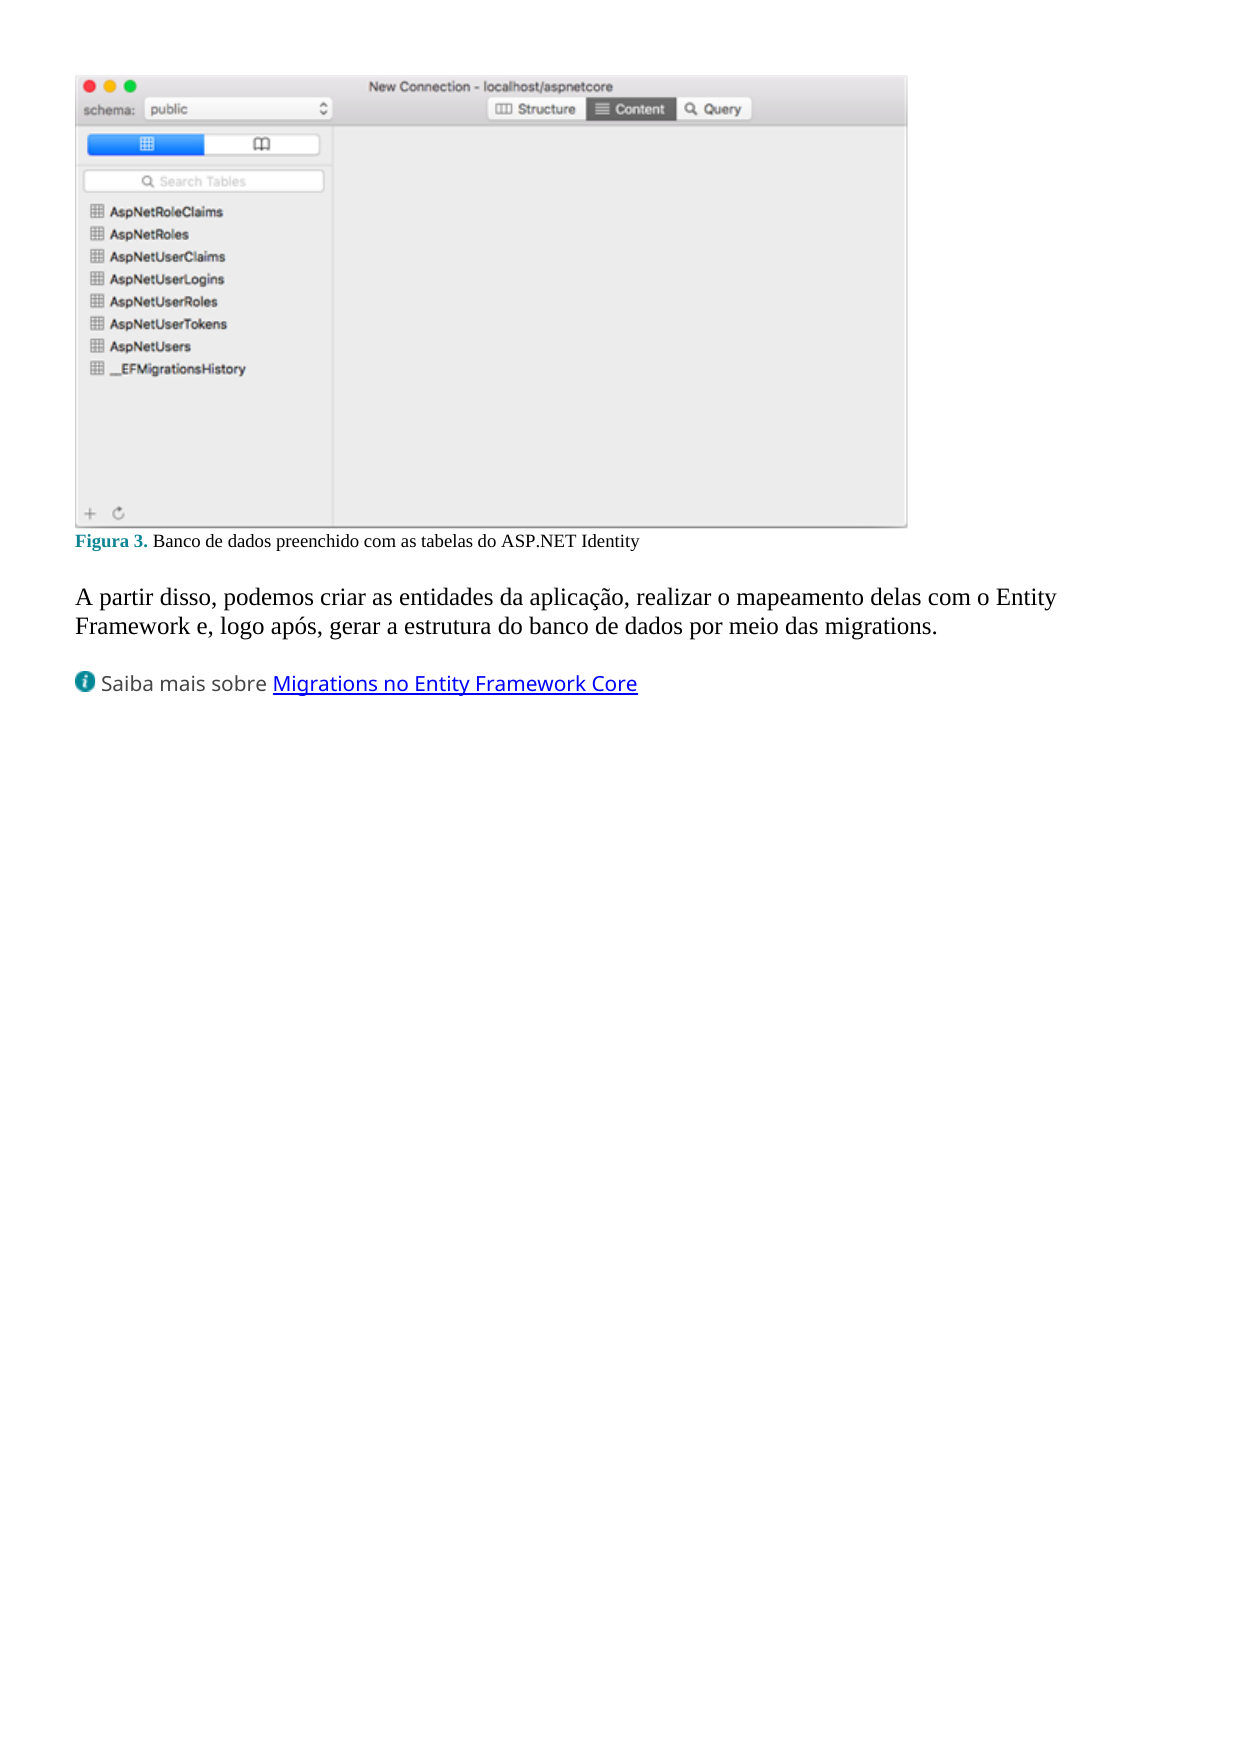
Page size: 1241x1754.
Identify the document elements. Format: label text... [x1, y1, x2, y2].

picture [75, 75, 908, 530]
text Saiba mais sobre Migrations no Entity Framework Core [75, 669, 1165, 698]
text A partir disso, podemos criar as entidades da aplicação, realizar o mapeamento delas com o Entity Framework e, logo após, gerar a estrutura do banco de dados por meio das migrations. [75, 582, 1165, 640]
picture [75, 671, 96, 692]
